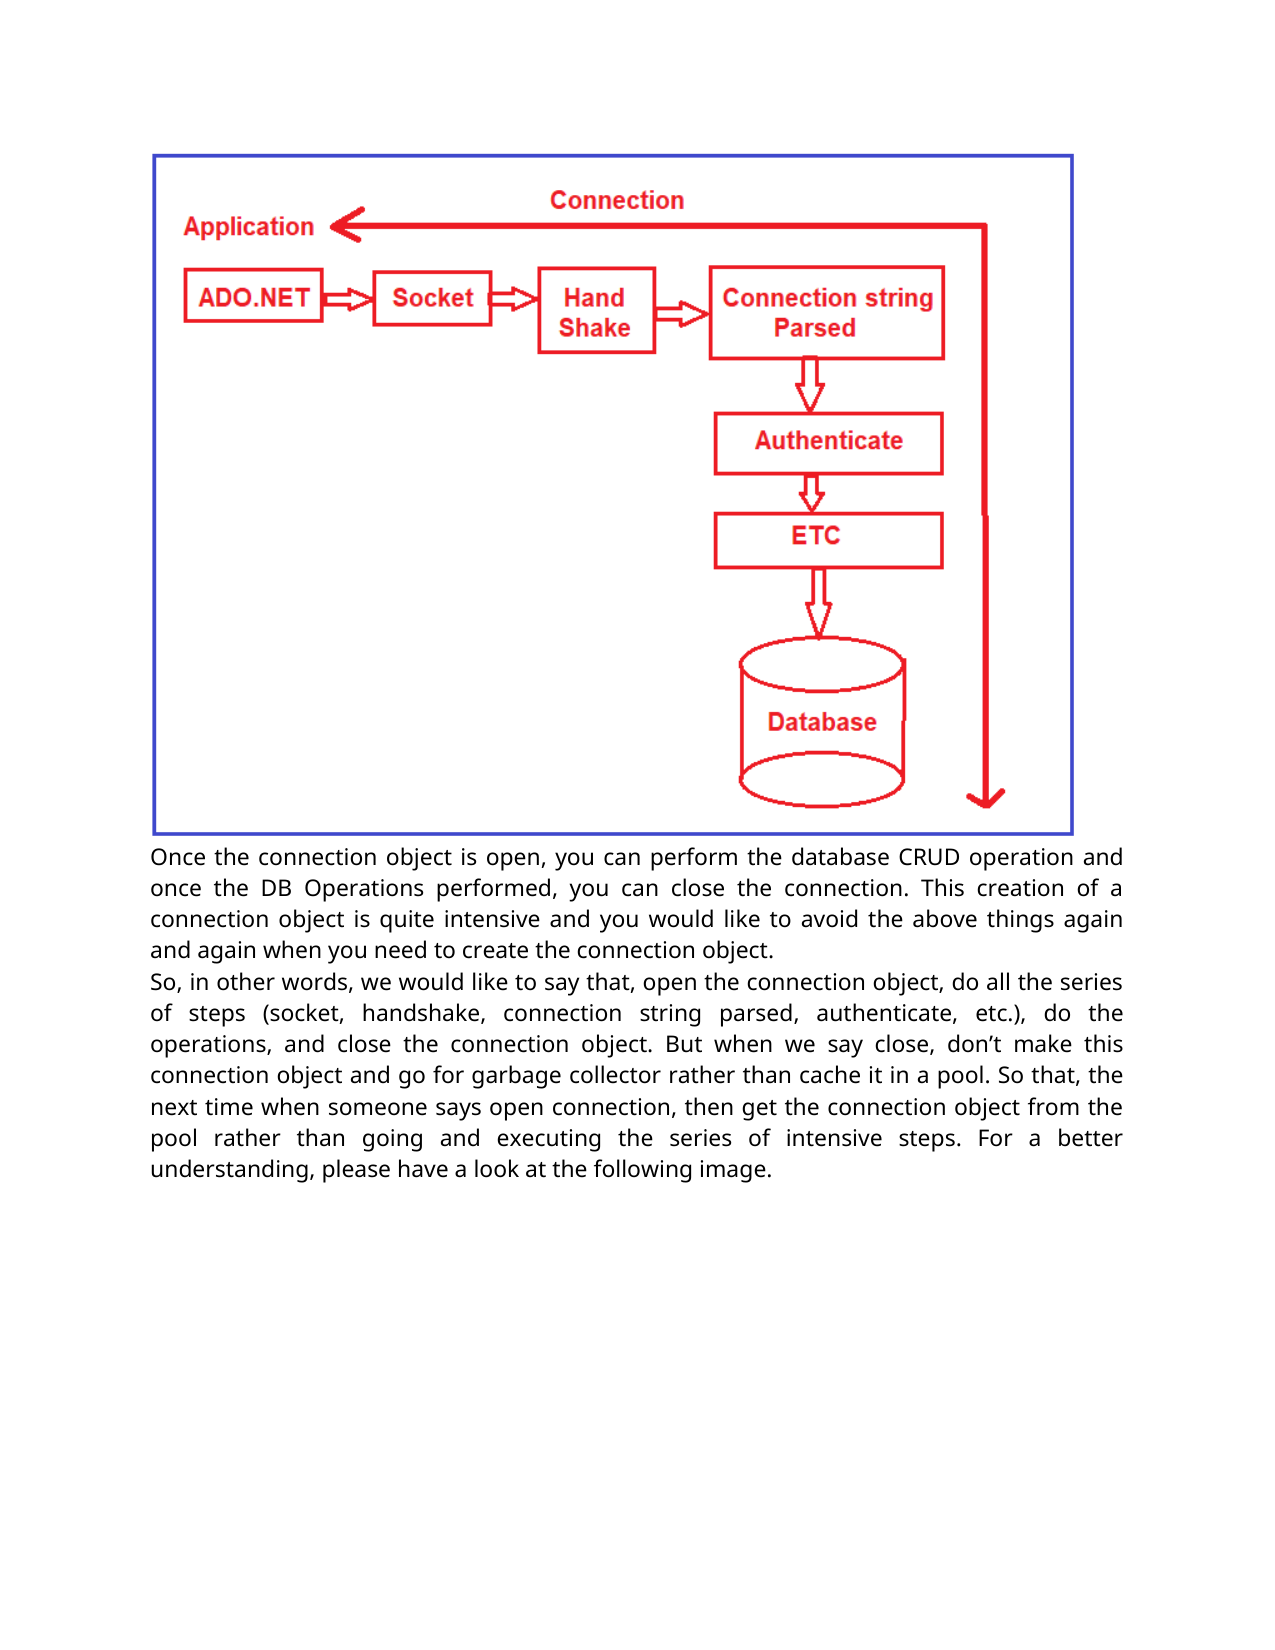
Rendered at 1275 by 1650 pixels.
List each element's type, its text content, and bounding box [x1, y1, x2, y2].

text So, in other words, we would like to say that, open the connection object, do all the series of steps (socket, handshake, connection string parsed, authenticate, etc.), do the operations, and close the connection object. But when we say close, don’t make this connection object and go for garbage collector rather than cache it in a pool. So that, the next time when someone says open connection, then get the connection object from the pool rather than going and executing the series of intensive steps. For a better understanding, please have a look at the following image. [150, 966, 1125, 1184]
picture [150, 150, 1079, 841]
text Once the connection object is open, you can perform the database CRUD operation and once the DB Operations performed, you can close the connection. This creation of a connection object is quite intensive and you would like to avoid the above things again and again when you need to create the connection object. [150, 841, 1125, 966]
